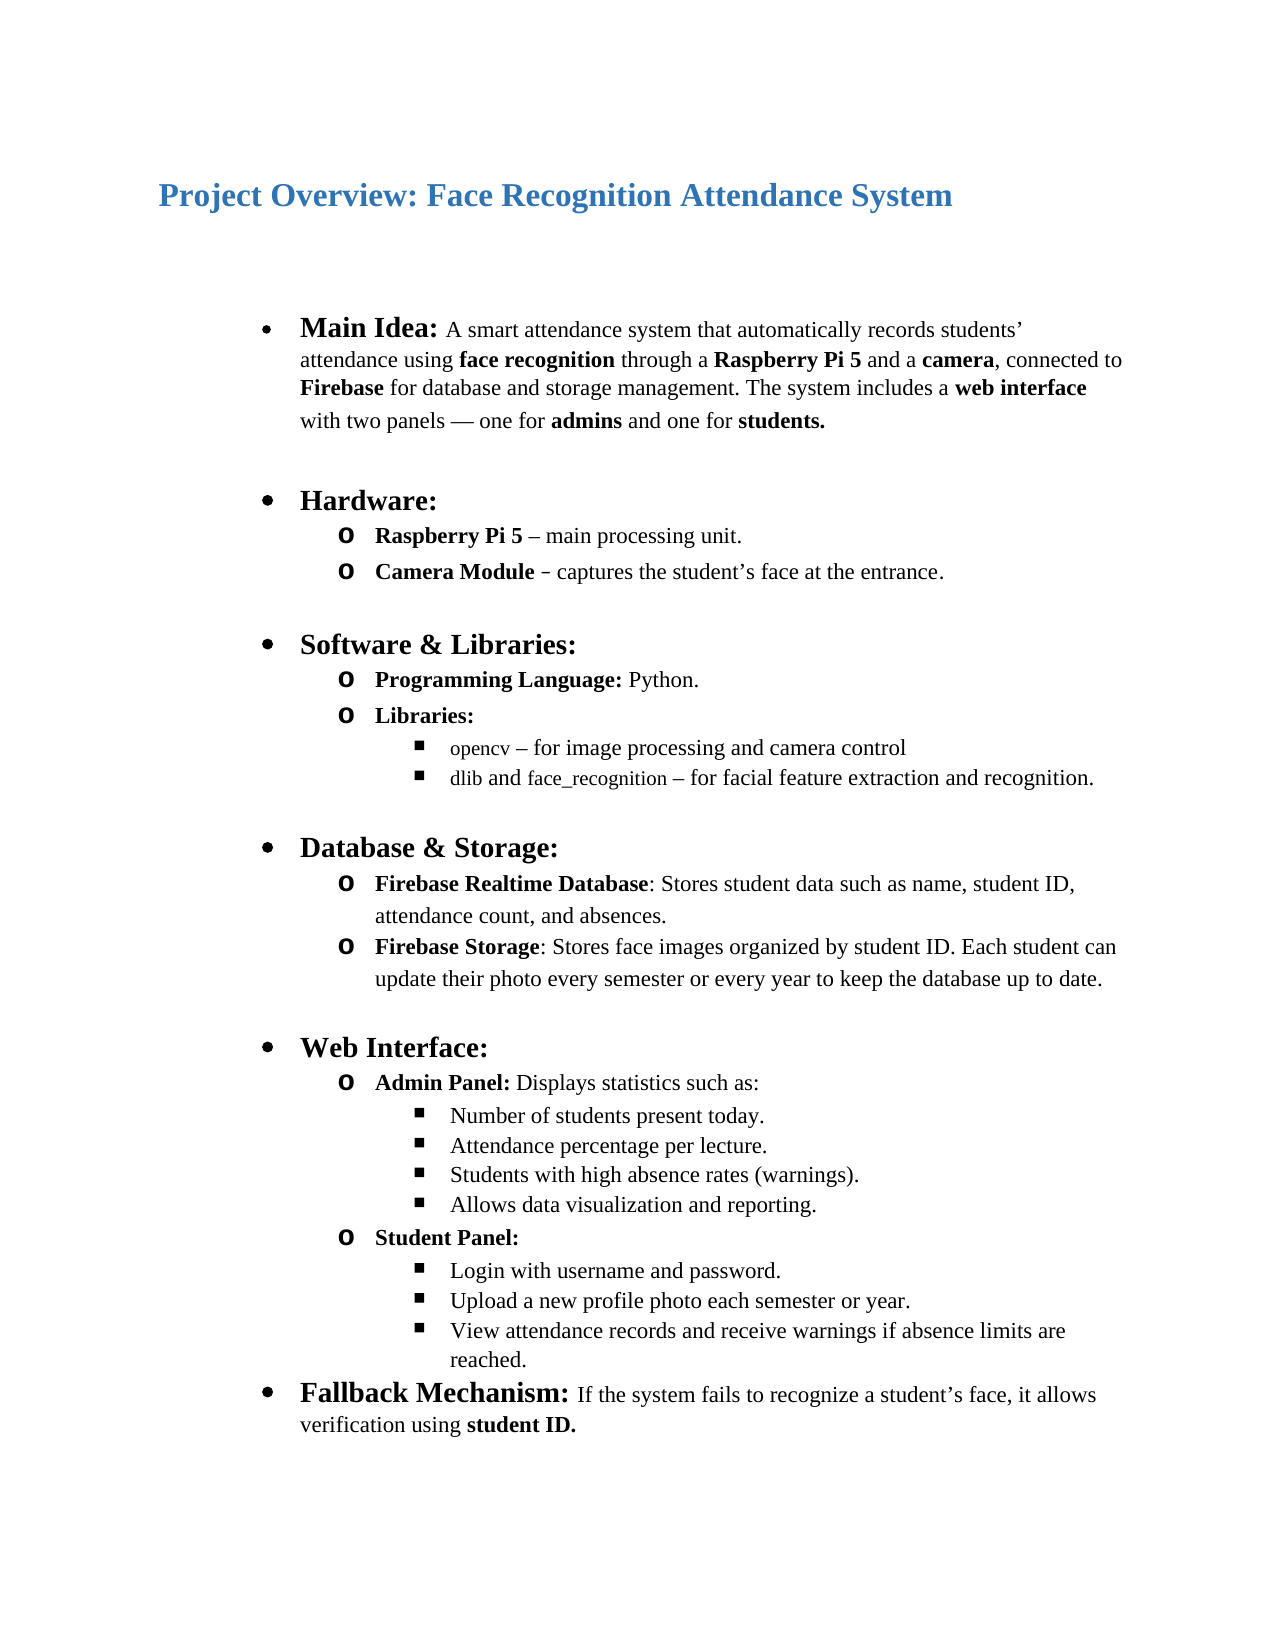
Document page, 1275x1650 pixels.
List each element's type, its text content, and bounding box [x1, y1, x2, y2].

list Hardware: [262, 483, 1125, 517]
list Camera Module – captures the student’s face at the entrance. [337, 555, 1125, 588]
list Firebase Storage: Stores face images organized by student ID. Each student can update their photo every semester or every year to keep the database up to date. [337, 930, 1125, 992]
list Firebase Realtime Database: Stores student data such as name, student ID, attendance count, and absences. [337, 867, 1125, 928]
list Fallback Mechanism: If the system fails to recognize a student’s face, it allows verification using student ID. [262, 1375, 1125, 1437]
list opencv – for image processing and camera control [412, 734, 1125, 762]
list Database & Storage: [262, 830, 1125, 864]
list Number of students present today. [412, 1102, 1125, 1129]
list Programming Language: Python. [337, 663, 1125, 696]
list Attendance percentage per lecture. [412, 1132, 1125, 1159]
list Students with high absence rates (warnings). [412, 1162, 1125, 1189]
subtitle Project Overview: Face Recognition Attendance System [150, 175, 1125, 213]
list Allows data visualization and reporting. [412, 1191, 1125, 1219]
list Raspberry Pi 5 – main processing unit. [337, 519, 1125, 553]
list Login with username and password. [412, 1257, 1125, 1285]
subtitle Main Idea: A smart attendance system that automatically records students’ attendance using face recognition through a Raspberry Pi 5 and a camera, connected to Firebase for database and storage management. The system includes a web interface with two panels — one for admins and one for students. [262, 310, 1125, 434]
list Admin Panel: Displays statistics such as: [337, 1066, 1125, 1099]
list Web Interface: [262, 1030, 1125, 1063]
list Student Panel: [337, 1221, 1125, 1254]
list Upload a new profile photo each semester or year. [412, 1287, 1125, 1314]
list dlib and face_recognition – for facial feature extraction and recognition. [412, 764, 1125, 792]
list Software & Libraries: [262, 627, 1125, 661]
list View attendance records and receive warnings if absence limits are reached. [412, 1317, 1125, 1373]
list Libraries: [337, 699, 1125, 732]
